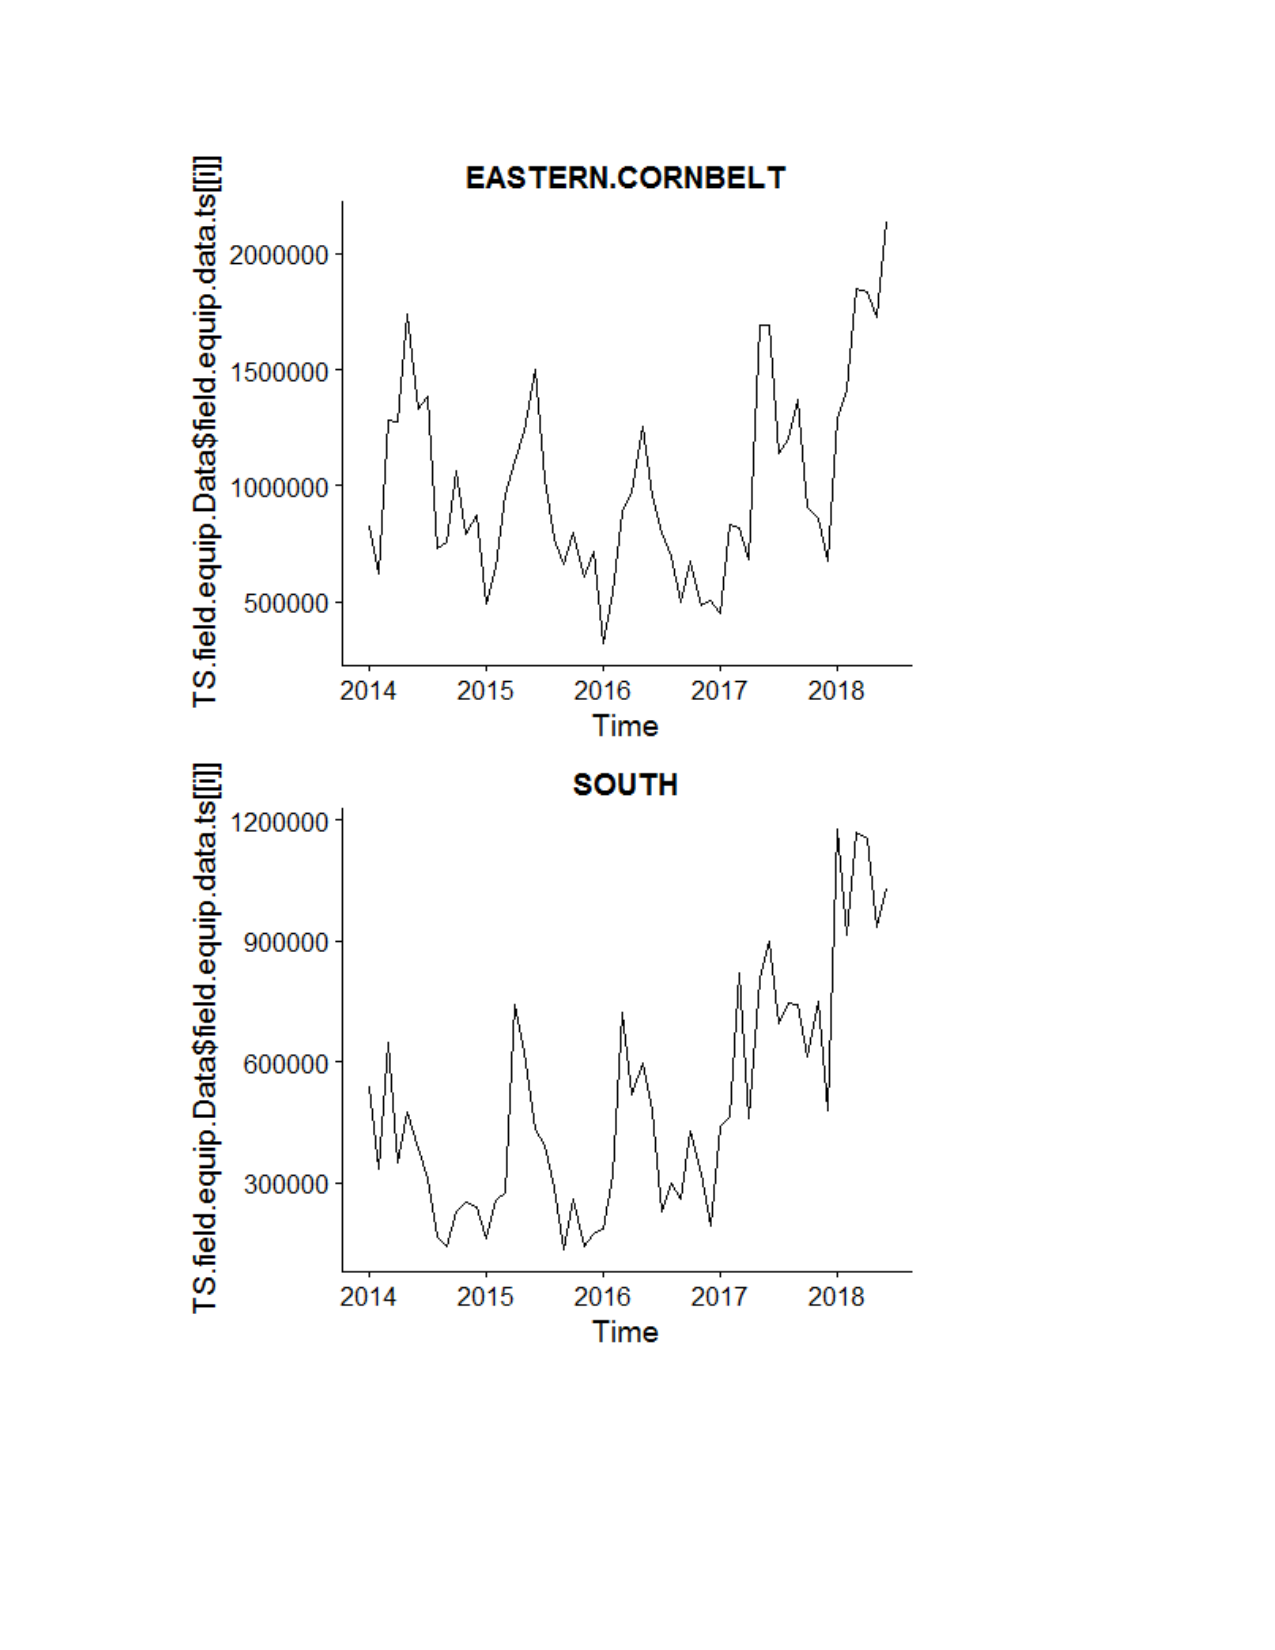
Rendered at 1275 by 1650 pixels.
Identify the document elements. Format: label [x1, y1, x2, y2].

picture [168, 150, 927, 1363]
